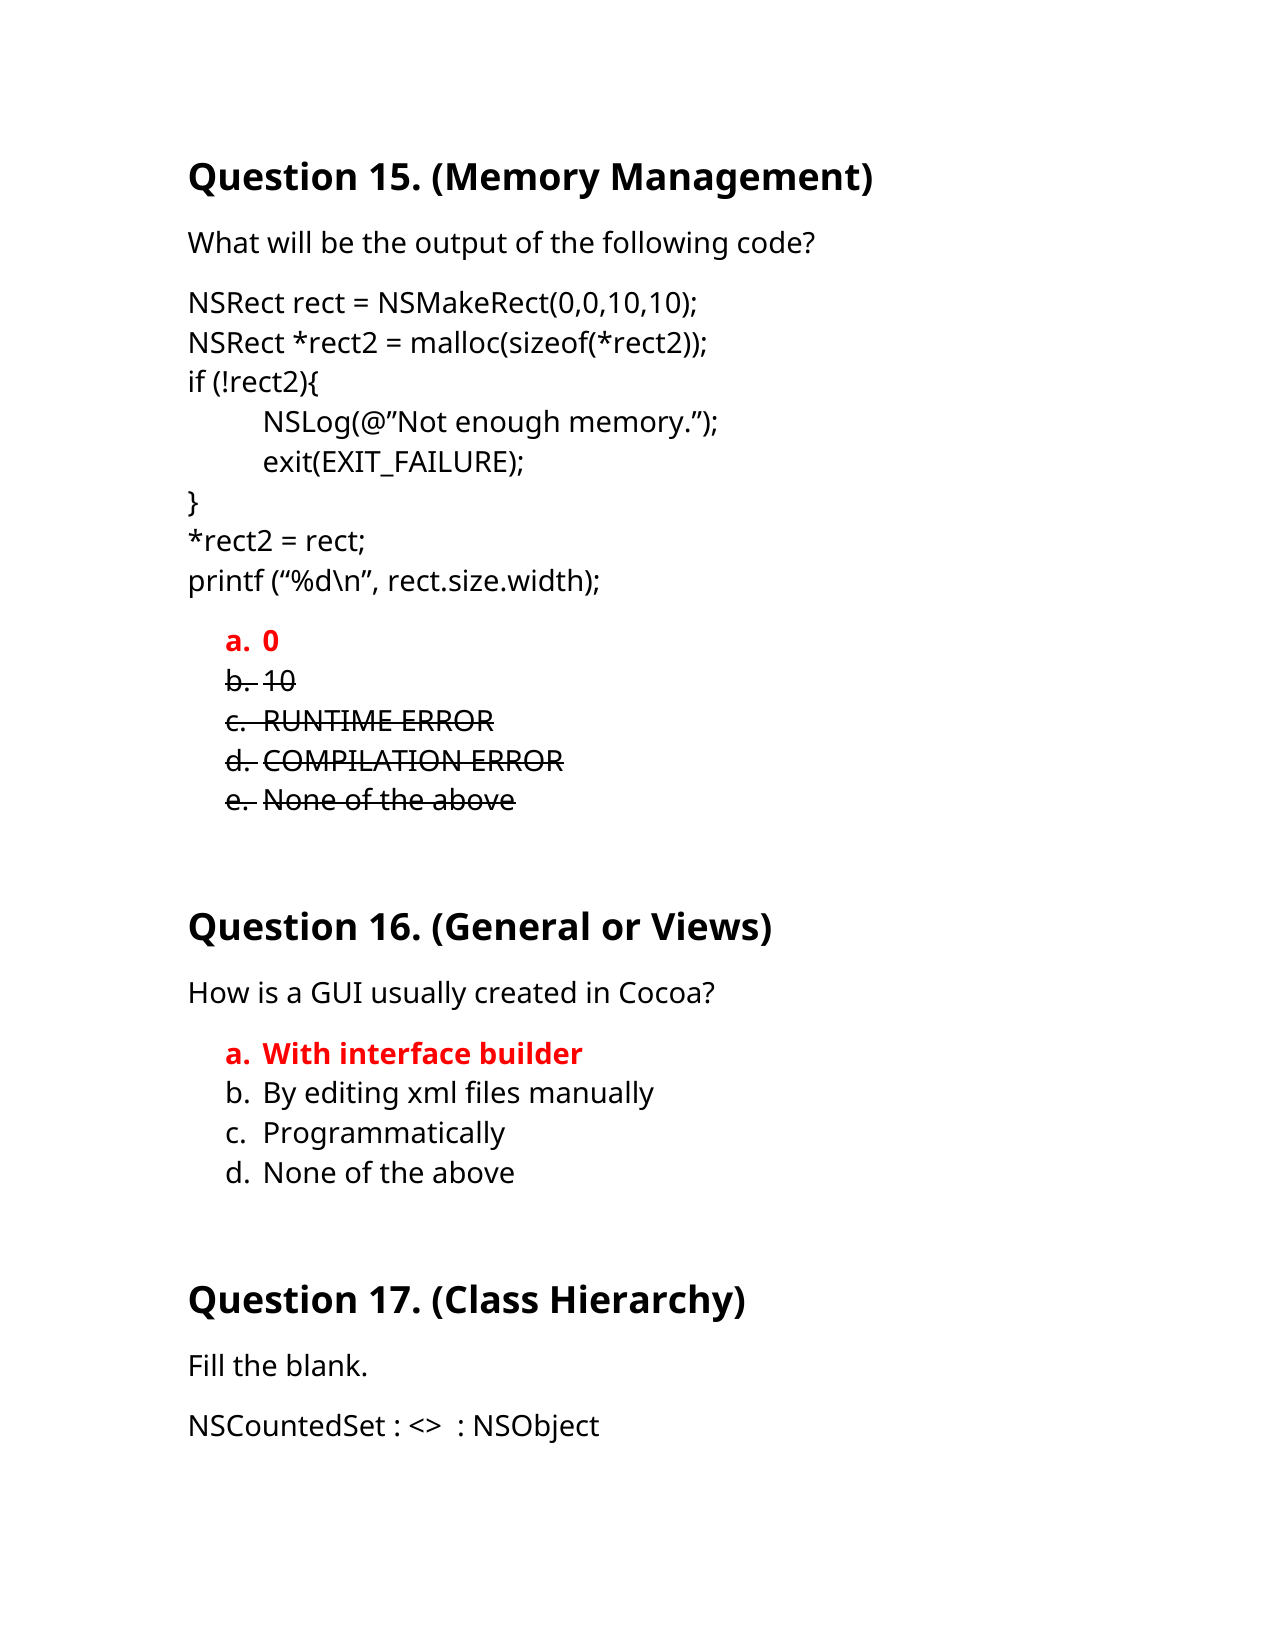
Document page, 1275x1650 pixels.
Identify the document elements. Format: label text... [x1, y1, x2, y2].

list None of the above [225, 1152, 1087, 1192]
text Fill the blank. [187, 1345, 1087, 1384]
text NSCountedSet : <> : NSObject [187, 1405, 1087, 1445]
text What will be the output of the following code? [187, 222, 1087, 262]
list COMPILATION ERROR [225, 740, 1087, 779]
list By editing xml files manually [225, 1073, 1087, 1112]
list With interface builder [225, 1033, 1087, 1073]
list 0 [225, 621, 1087, 660]
text How is a GUI usually created in Cocoa? [187, 972, 1087, 1012]
text Question 16. (General or Views) [187, 901, 1087, 952]
list 10 [225, 660, 1087, 700]
list RUNTIME ERROR [225, 700, 1087, 740]
text Question 15. (Memory Management) [187, 150, 1087, 201]
list Programmatically [225, 1112, 1087, 1152]
list None of the above [225, 779, 1087, 819]
text NSRect rect = NSMakeRect(0,0,10,10); NSRect *rect2 = malloc(sizeof(*rect2)); if (!rect2){ NSLog(@”Not enough memory.”); exit(EXIT_FAILURE); } *rect2 = rect; printf (“%d\n”, rect.size.width); [187, 282, 1087, 600]
text Question 17. (Class Hierarchy) [187, 1273, 1087, 1324]
